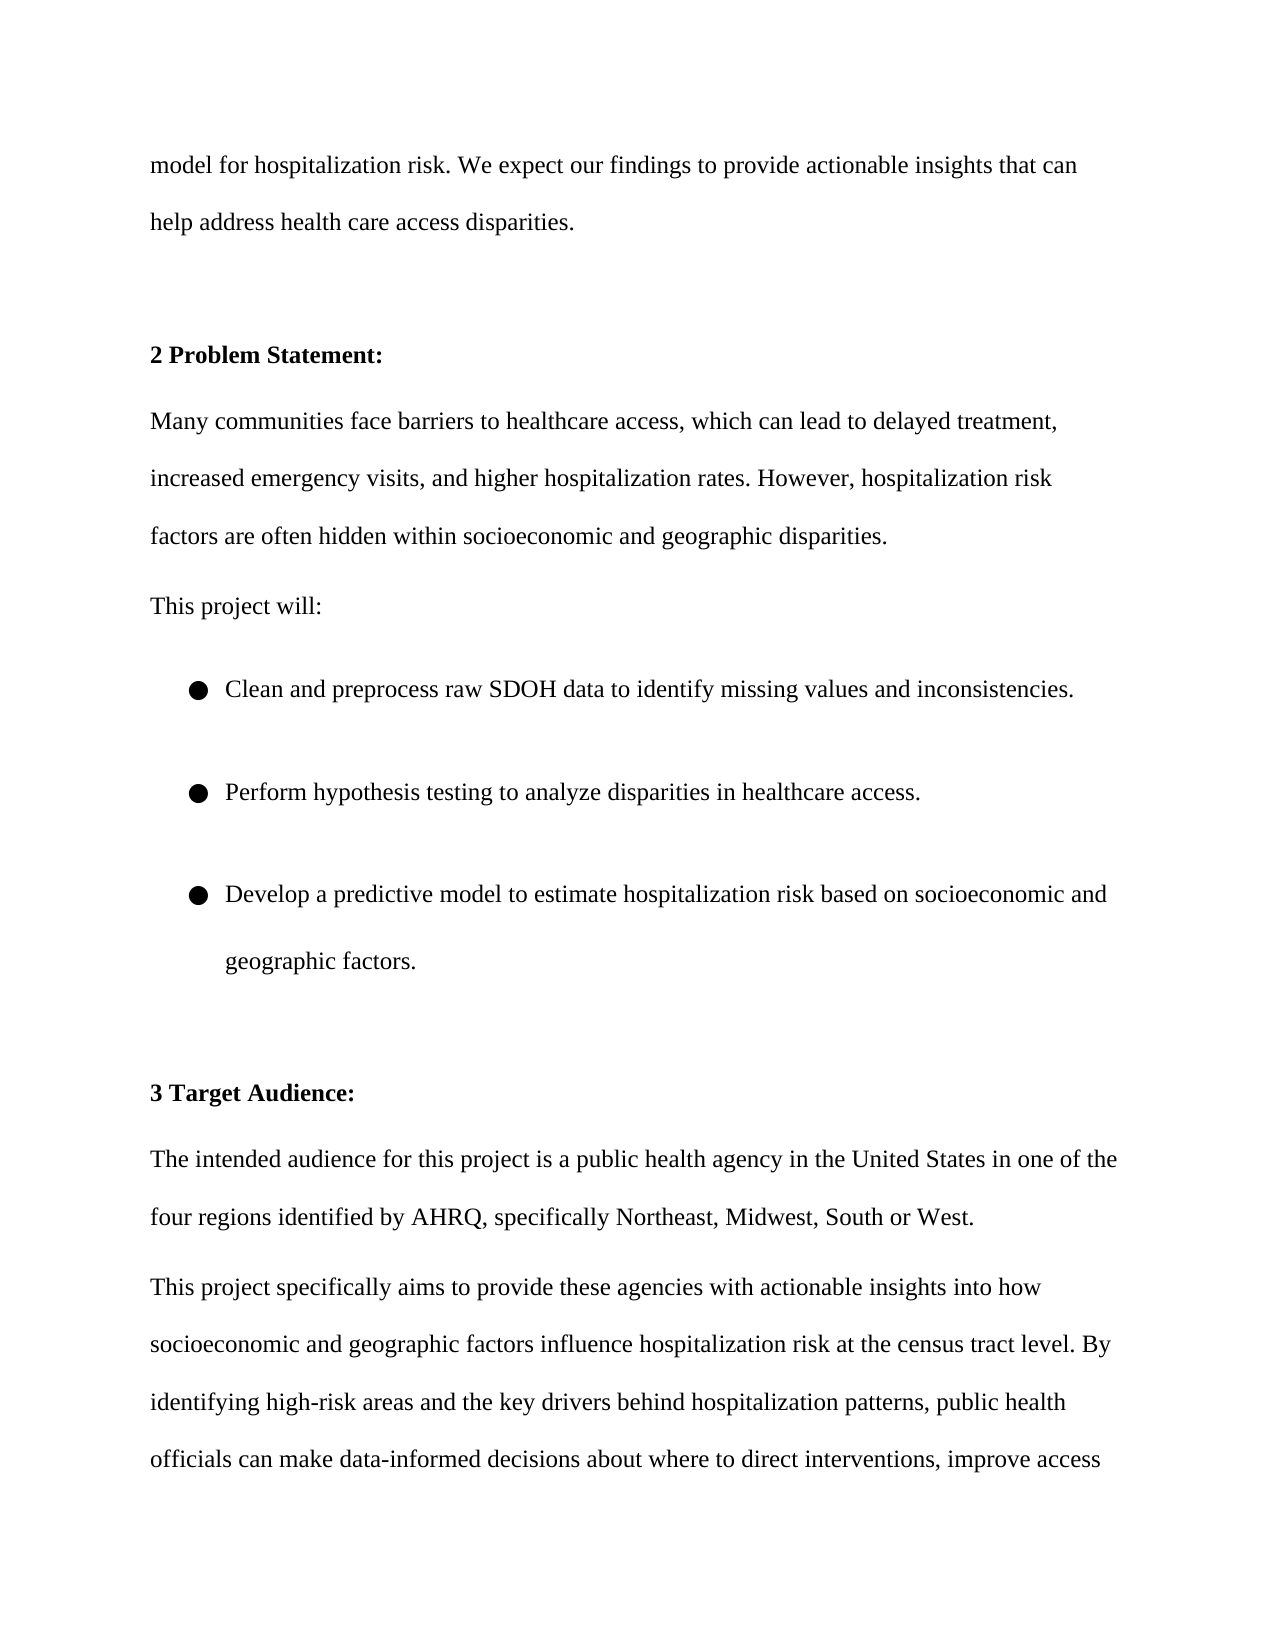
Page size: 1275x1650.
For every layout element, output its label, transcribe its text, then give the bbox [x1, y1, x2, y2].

text Many communities face barriers to healthcare access, which can lead to delayed treatment, increased emergency visits, and higher hospitalization rates. However, hospitalization risk factors are often hidden within socioeconomic and geographic disparities. [150, 406, 1125, 549]
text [150, 1272, 1125, 1473]
list Clean and preprocess raw SDOH data to identify missing values and inconsistencies. [187, 661, 1125, 712]
text This project will: [150, 591, 1125, 619]
list Develop a predictive model to estimate hospitalization risk based on socioeconomic and geographic factors. [187, 866, 1125, 974]
subtitle 2 Problem Statement: [150, 340, 1125, 369]
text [150, 150, 1125, 236]
subtitle 3 Target Audience: [150, 1078, 1125, 1107]
list Perform hypothesis testing to analyze disparities in healthcare access. [187, 763, 1125, 814]
text The intended audience for this project is a public health agency in the United States in one of the four regions identified by AHRQ, specifically Northeast, Midwest, South or West. [150, 1144, 1125, 1230]
